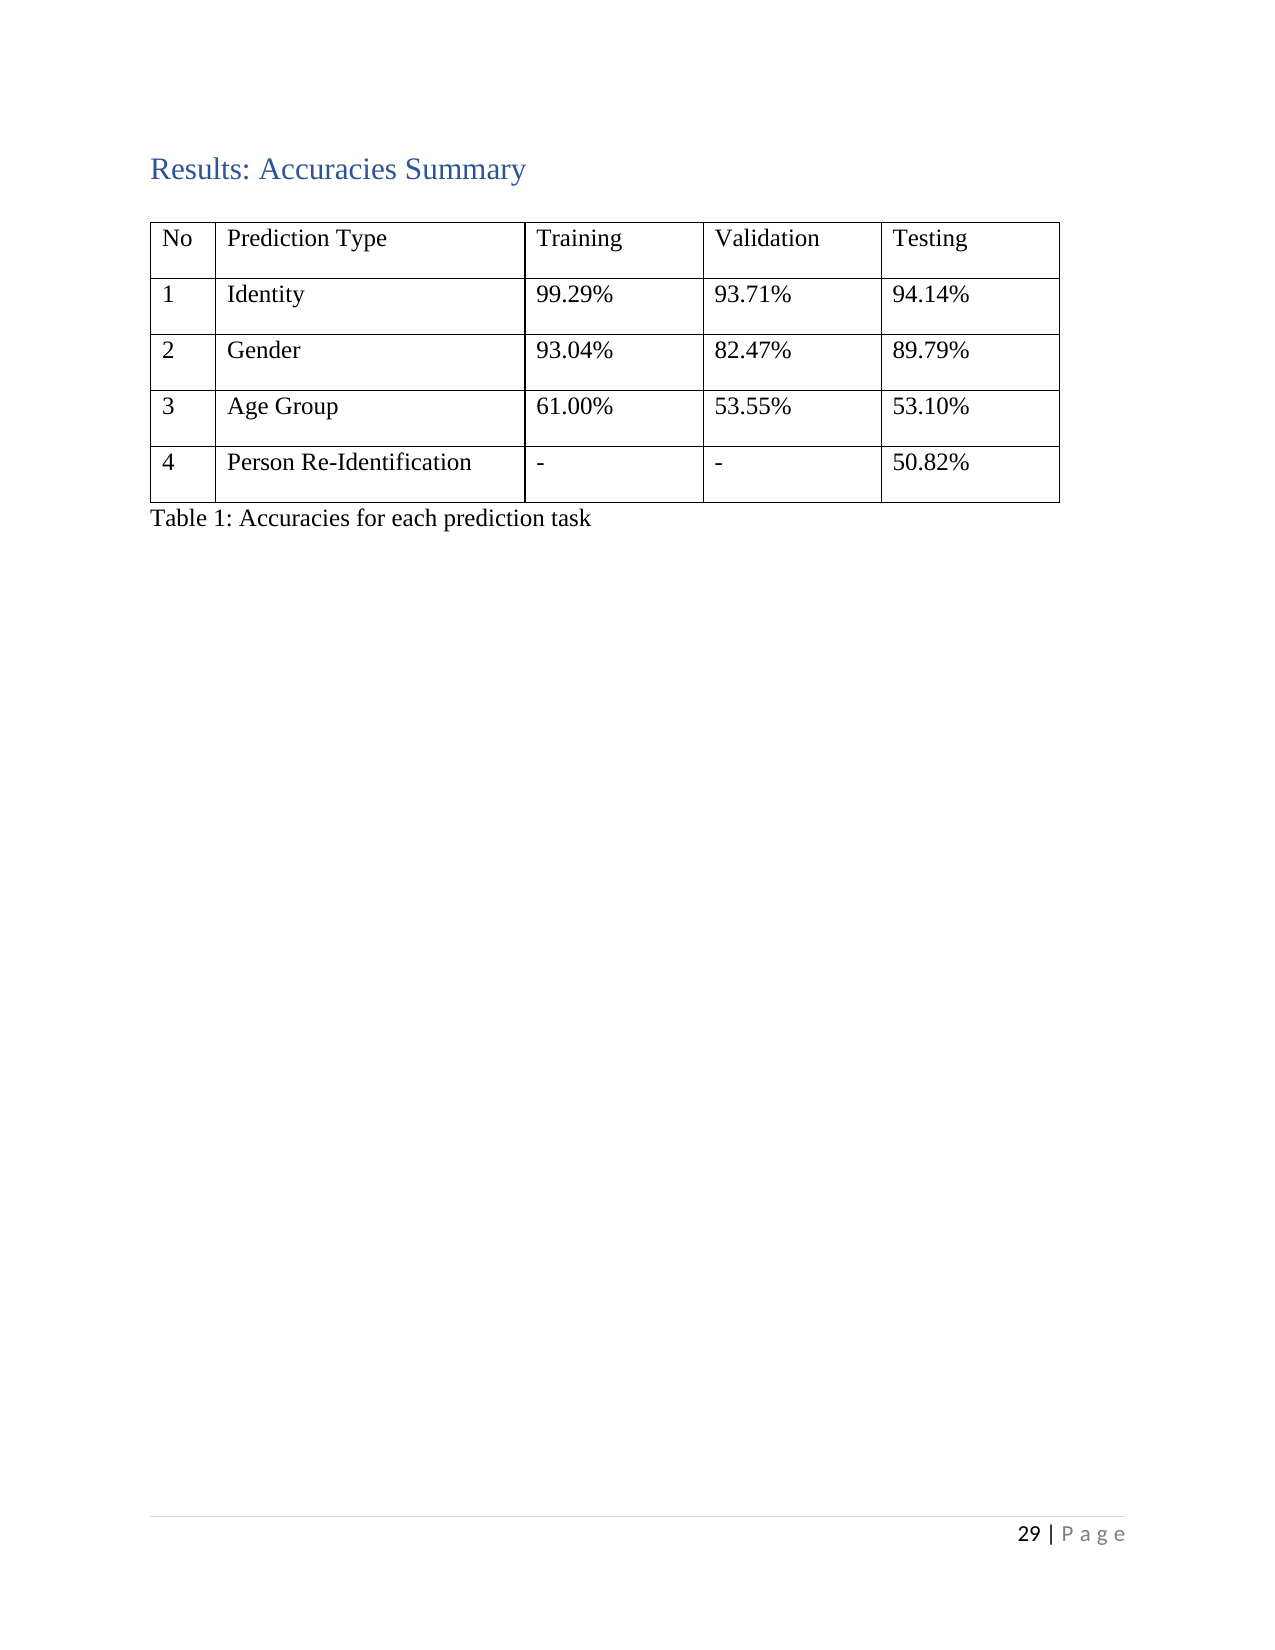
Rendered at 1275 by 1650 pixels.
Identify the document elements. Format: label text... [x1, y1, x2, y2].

table_cell 53.10% [882, 391, 1059, 446]
table_header Prediction Type [216, 223, 524, 278]
table_header Training [526, 223, 703, 278]
table_cell 61.00% [526, 391, 703, 446]
table_cell 3 [151, 391, 215, 446]
table_cell Identity [216, 279, 524, 334]
table_cell 93.04% [526, 335, 703, 390]
table_cell 93.71% [704, 279, 881, 334]
table_cell 89.79% [882, 335, 1059, 390]
table_header Validation [704, 223, 881, 278]
text Table 1: Accuracies for each prediction task [150, 503, 1125, 532]
table_header Testing [882, 223, 1059, 278]
table_cell 50.82% [882, 447, 1059, 502]
table_header No [151, 223, 215, 278]
table_cell 53.55% [704, 391, 881, 446]
table_cell 82.47% [704, 335, 881, 390]
table_cell Age Group [216, 391, 524, 446]
table_cell 94.14% [882, 279, 1059, 334]
table_cell 4 [151, 447, 215, 502]
table_cell - [526, 447, 703, 502]
table_cell 99.29% [526, 279, 703, 334]
table_cell 1 [151, 279, 215, 334]
table_cell Gender [216, 335, 524, 390]
table_cell Person Re-Identification [216, 447, 524, 502]
table_cell 2 [151, 335, 215, 390]
table_cell - [704, 447, 881, 502]
subtitle Results: Accuracies Summary [150, 150, 1125, 186]
